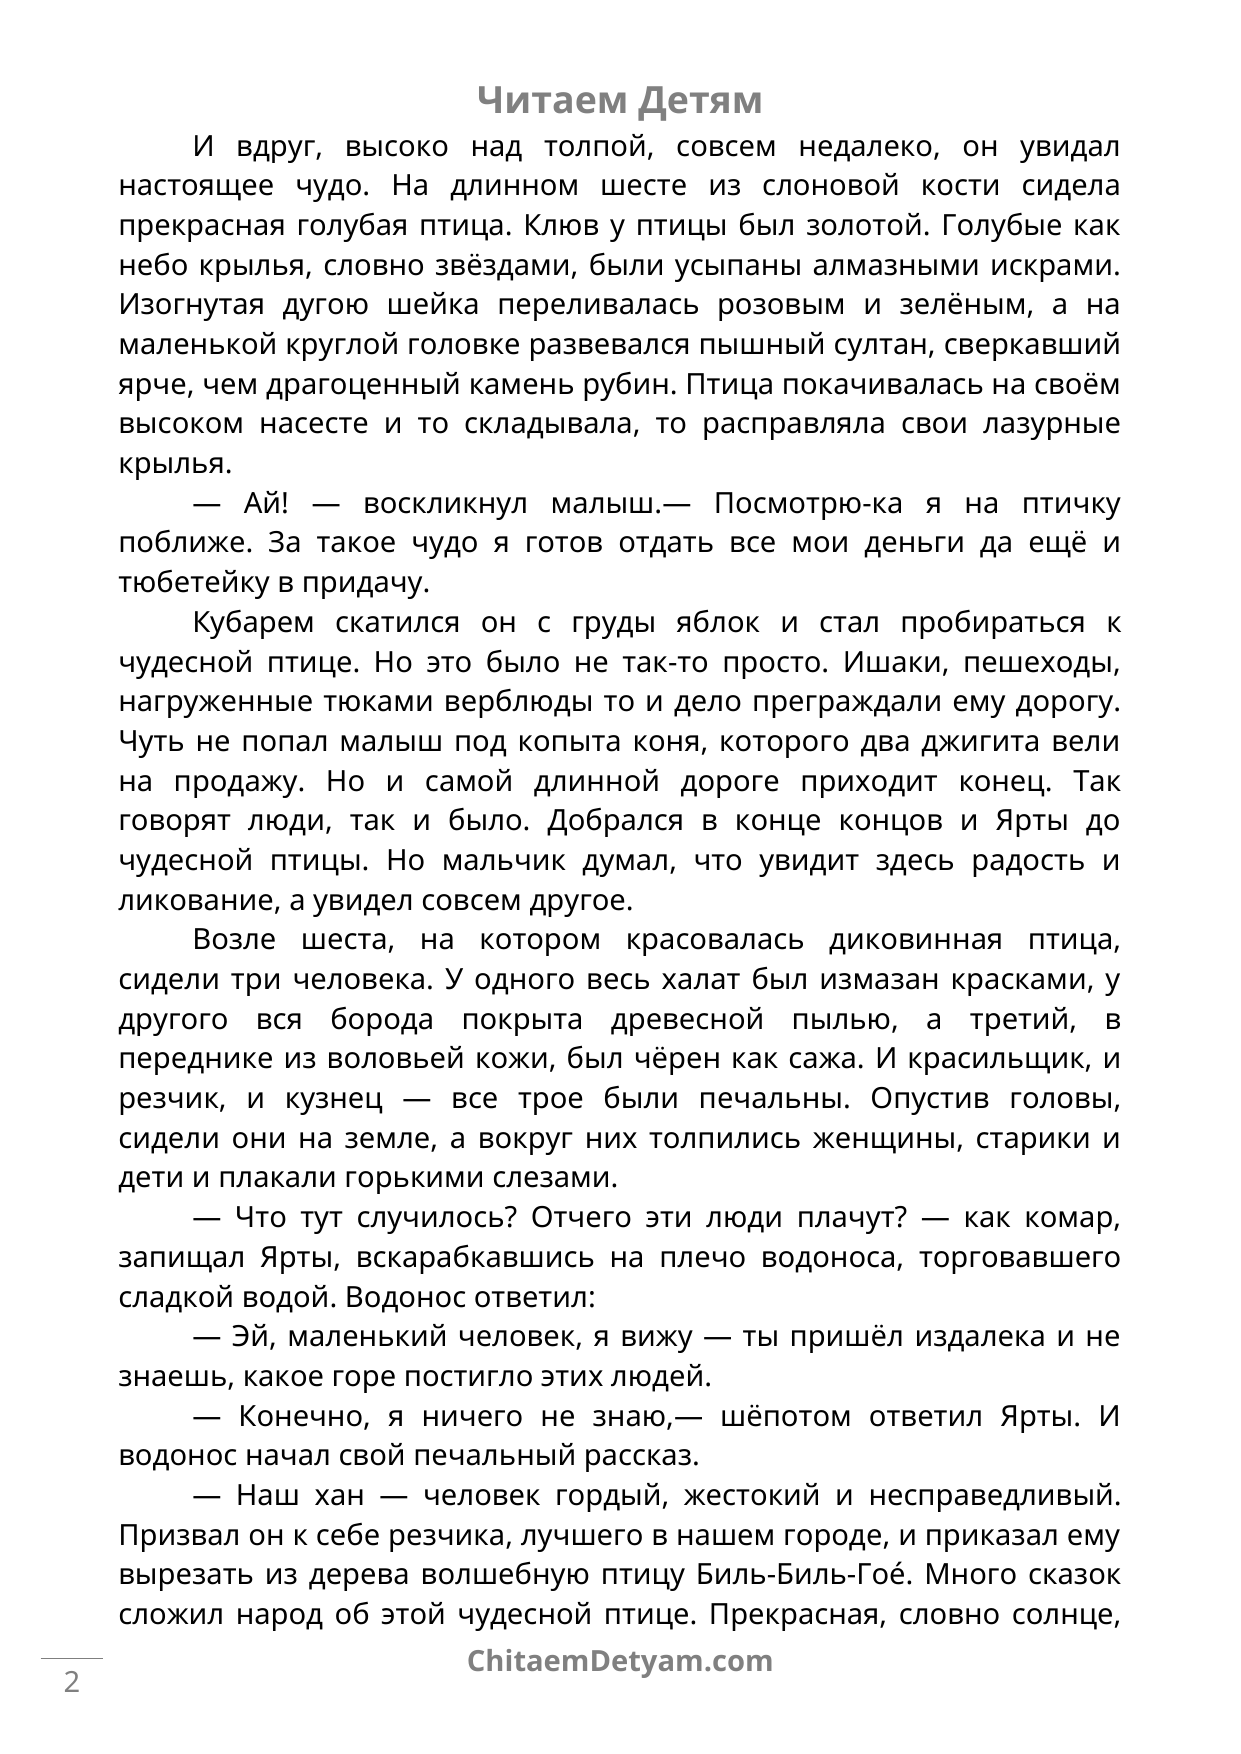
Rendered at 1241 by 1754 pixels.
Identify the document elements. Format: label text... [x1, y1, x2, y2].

text — Эй, маленький человек, я вижу — ты пришёл издалека и не знаешь, какое горе постигло этих людей. [118, 1316, 1122, 1395]
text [118, 1474, 1122, 1633]
text — Что тут случилось? Отчего эти люди плачут? — как комар, запищал Ярты, вскарабкавшись на плечо водоноса, торговавшего сладкой водой. Водонос ответил: [118, 1196, 1122, 1316]
text — Конечно, я ничего не знаю,— шёпотом ответил Ярты. И водонос начал свой печальный рассказ. [118, 1395, 1122, 1474]
text И вдруг, высоко над толпой, совсем недалеко, он увидал настоящее чудо. На длинном шесте из слоновой кости сидела прекрасная голубая птица. Клюв у птицы был золотой. Голубые как небо крылья, словно звёздами, были усыпаны алмазными искрами. Изогнутая дугою шейка переливалась розовым и зелёным, а на маленькой круглой головке развевался пышный султан, сверкавший ярче, чем драгоценный камень рубин. Птица покачивалась на своём высоком насесте и то складывала, то расправляла свои лазурные крылья. [118, 125, 1122, 482]
text — Ай! — воскликнул малыш.— Посмотрю-ка я на птичку поближе. За такое чудо я готов отдать все мои деньги да ещё и тюбетейку в придачу. [118, 482, 1122, 601]
text Возле шеста, на котором красовалась диковинная птица, сидели три человека. У одного весь халат был измазан красками, у другого вся борода покрыта древесной пылью, а третий, в переднике из воловьей кожи, был чёрен как сажа. И красильщик, и резчик, и кузнец — все трое были печальны. Опустив головы, сидели они на земле, а вокруг них толпились женщины, старики и дети и плакали горькими слезами. [118, 919, 1122, 1196]
text Кубарем скатился он с груды яблок и стал пробираться к чудесной птице. Но это было не так-то просто. Ишаки, пешеходы, нагруженные тюками верблюды то и дело преграждали ему дорогу. Чуть не попал малыш под копыта коня, которого два джигита вели на продажу. Но и самой длинной дороге приходит конец. Так говорят люди, так и было. Добрался в конце концов и Ярты до чудесной птицы. Но мальчик думал, что увидит здесь радость и ликование, а увидел совсем другое. [118, 601, 1122, 919]
